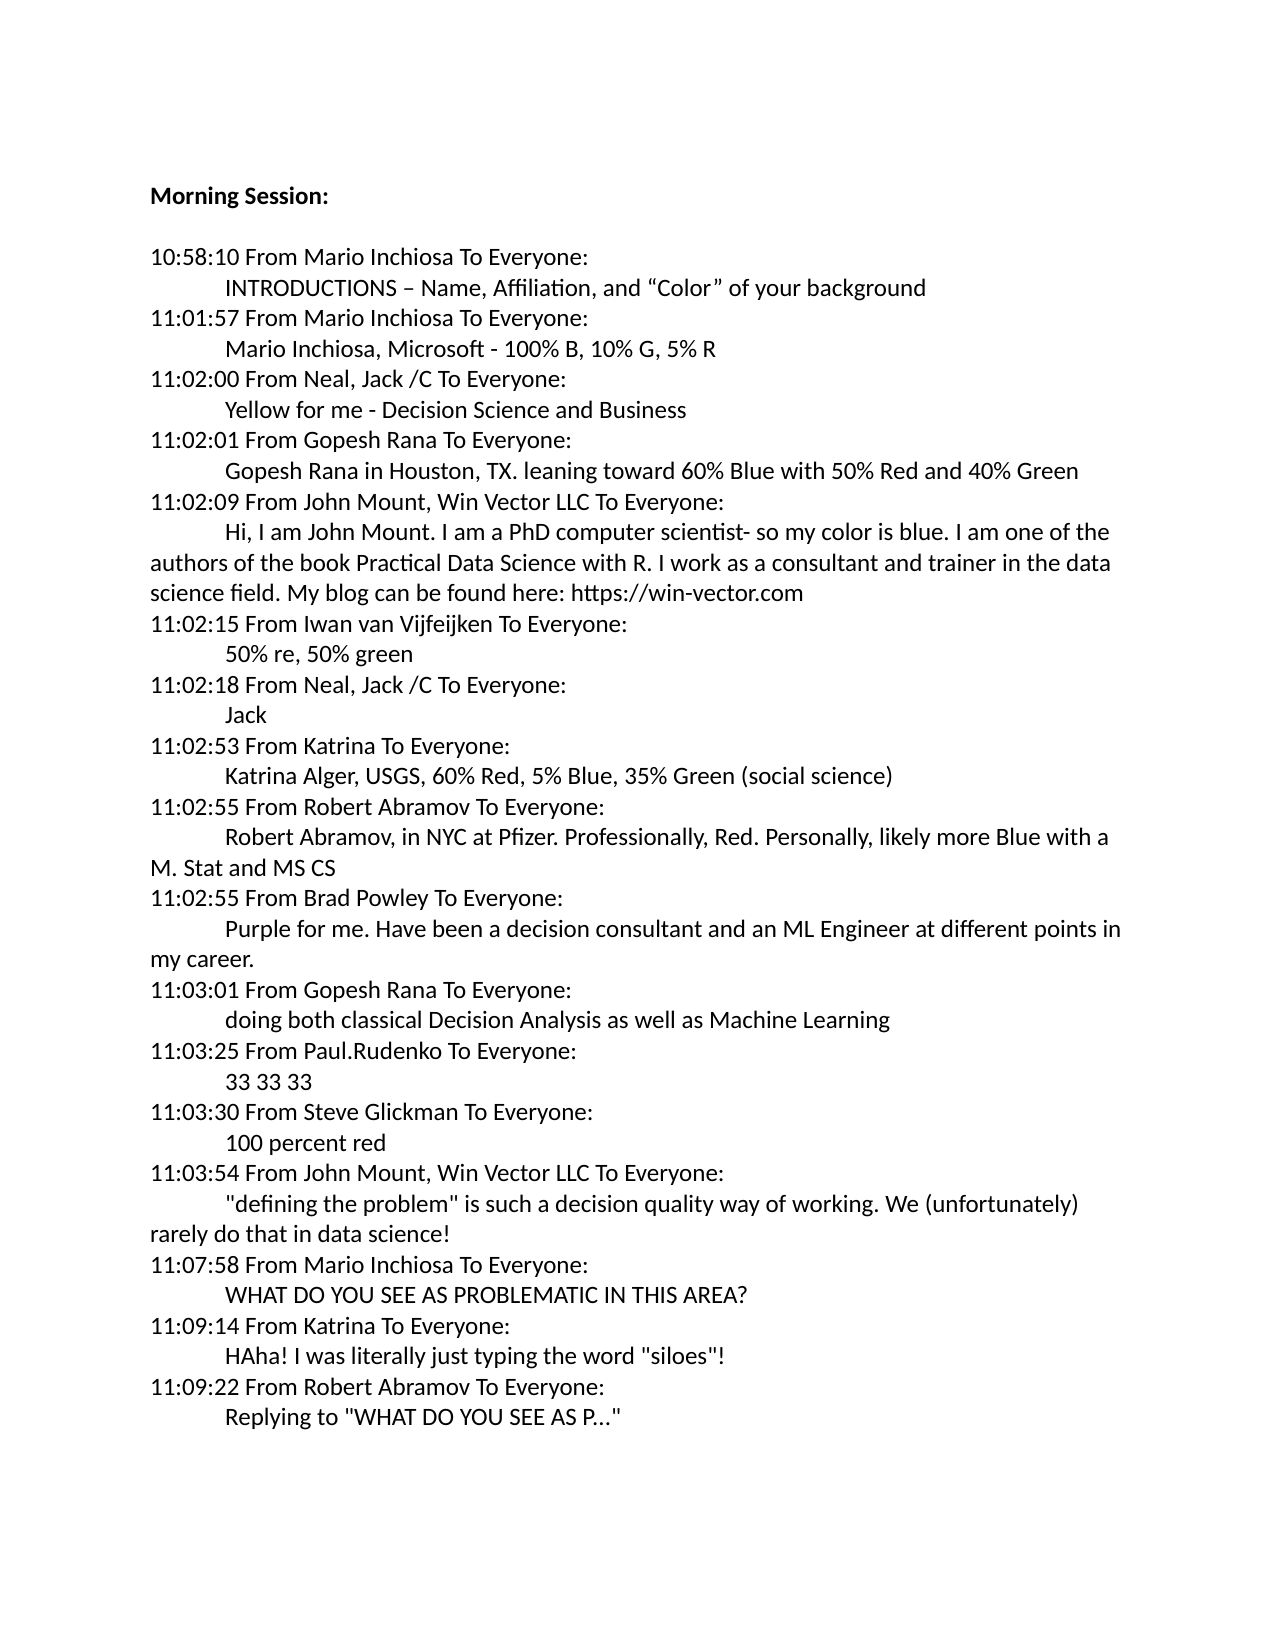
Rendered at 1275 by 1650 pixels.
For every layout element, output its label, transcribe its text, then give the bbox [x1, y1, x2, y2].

text 11:02:01 From Gopesh Rana To Everyone: [150, 425, 1125, 455]
text 11:02:18 From Neal, Jack /C To Everyone: [150, 669, 1125, 699]
text 100 percent red [150, 1127, 1125, 1157]
text 11:02:55 From Robert Abramov To Everyone: [150, 791, 1125, 821]
text 10:58:10 From Mario Inchiosa To Everyone: [150, 242, 1125, 272]
text Jack [150, 699, 1125, 730]
text 11:03:25 From Paul.Rudenko To Everyone: [150, 1035, 1125, 1066]
text Morning Session: [150, 181, 1125, 211]
text 11:02:55 From Brad Powley To Everyone: [150, 882, 1125, 913]
text Purple for me. Have been a decision consultant and an ML Engineer at different points in my career. [150, 913, 1125, 974]
text 11:01:57 From Mario Inchiosa To Everyone: [150, 303, 1125, 333]
text WHAT DO YOU SEE AS PROBLEMATIC IN THIS AREA? [150, 1279, 1125, 1310]
text INTRODUCTIONS – Name, Affiliation, and “Color” of your background [150, 272, 1125, 303]
text 33 33 33 [150, 1066, 1125, 1096]
text 11:03:30 From Steve Glickman To Everyone: [150, 1096, 1125, 1127]
text 11:02:00 From Neal, Jack /C To Everyone: [150, 364, 1125, 394]
text doing both classical Decision Analysis as well as Machine Learning [150, 1004, 1125, 1035]
text 11:03:54 From John Mount, Win Vector LLC To Everyone: [150, 1157, 1125, 1188]
text 11:03:01 From Gopesh Rana To Everyone: [150, 974, 1125, 1004]
text 11:02:53 From Katrina To Everyone: [150, 730, 1125, 760]
text 11:07:58 From Mario Inchiosa To Everyone: [150, 1249, 1125, 1279]
text 11:02:09 From John Mount, Win Vector LLC To Everyone: [150, 486, 1125, 516]
text 11:09:14 From Katrina To Everyone: [150, 1310, 1125, 1340]
text HAha! I was literally just typing the word "siloes"! [150, 1340, 1125, 1371]
text Katrina Alger, USGS, 60% Red, 5% Blue, 35% Green (social science) [150, 760, 1125, 791]
text "defining the problem" is such a decision quality way of working. We (unfortunately) rarely do that in data science! [150, 1188, 1125, 1249]
text Mario Inchiosa, Microsoft - 100% B, 10% G, 5% R [150, 333, 1125, 364]
text Yellow for me - Decision Science and Business [150, 394, 1125, 425]
text 11:09:22 From Robert Abramov To Everyone: [150, 1371, 1125, 1401]
text 50% re, 50% green [150, 638, 1125, 669]
text 11:02:15 From Iwan van Vijfeijken To Everyone: [150, 608, 1125, 638]
text Hi, I am John Mount. I am a PhD computer scientist- so my color is blue. I am one of the authors of the book Practical Data Science with R. I work as a consultant and trainer in the data science field. My blog can be found here: https://win-vector.com [150, 516, 1125, 608]
text Replying to "WHAT DO YOU SEE AS P..." [150, 1401, 1125, 1432]
text Robert Abramov, in NYC at Pfizer. Professionally, Red. Personally, likely more Blue with a M. Stat and MS CS [150, 821, 1125, 882]
text Gopesh Rana in Houston, TX. leaning toward 60% Blue with 50% Red and 40% Green [150, 455, 1125, 486]
